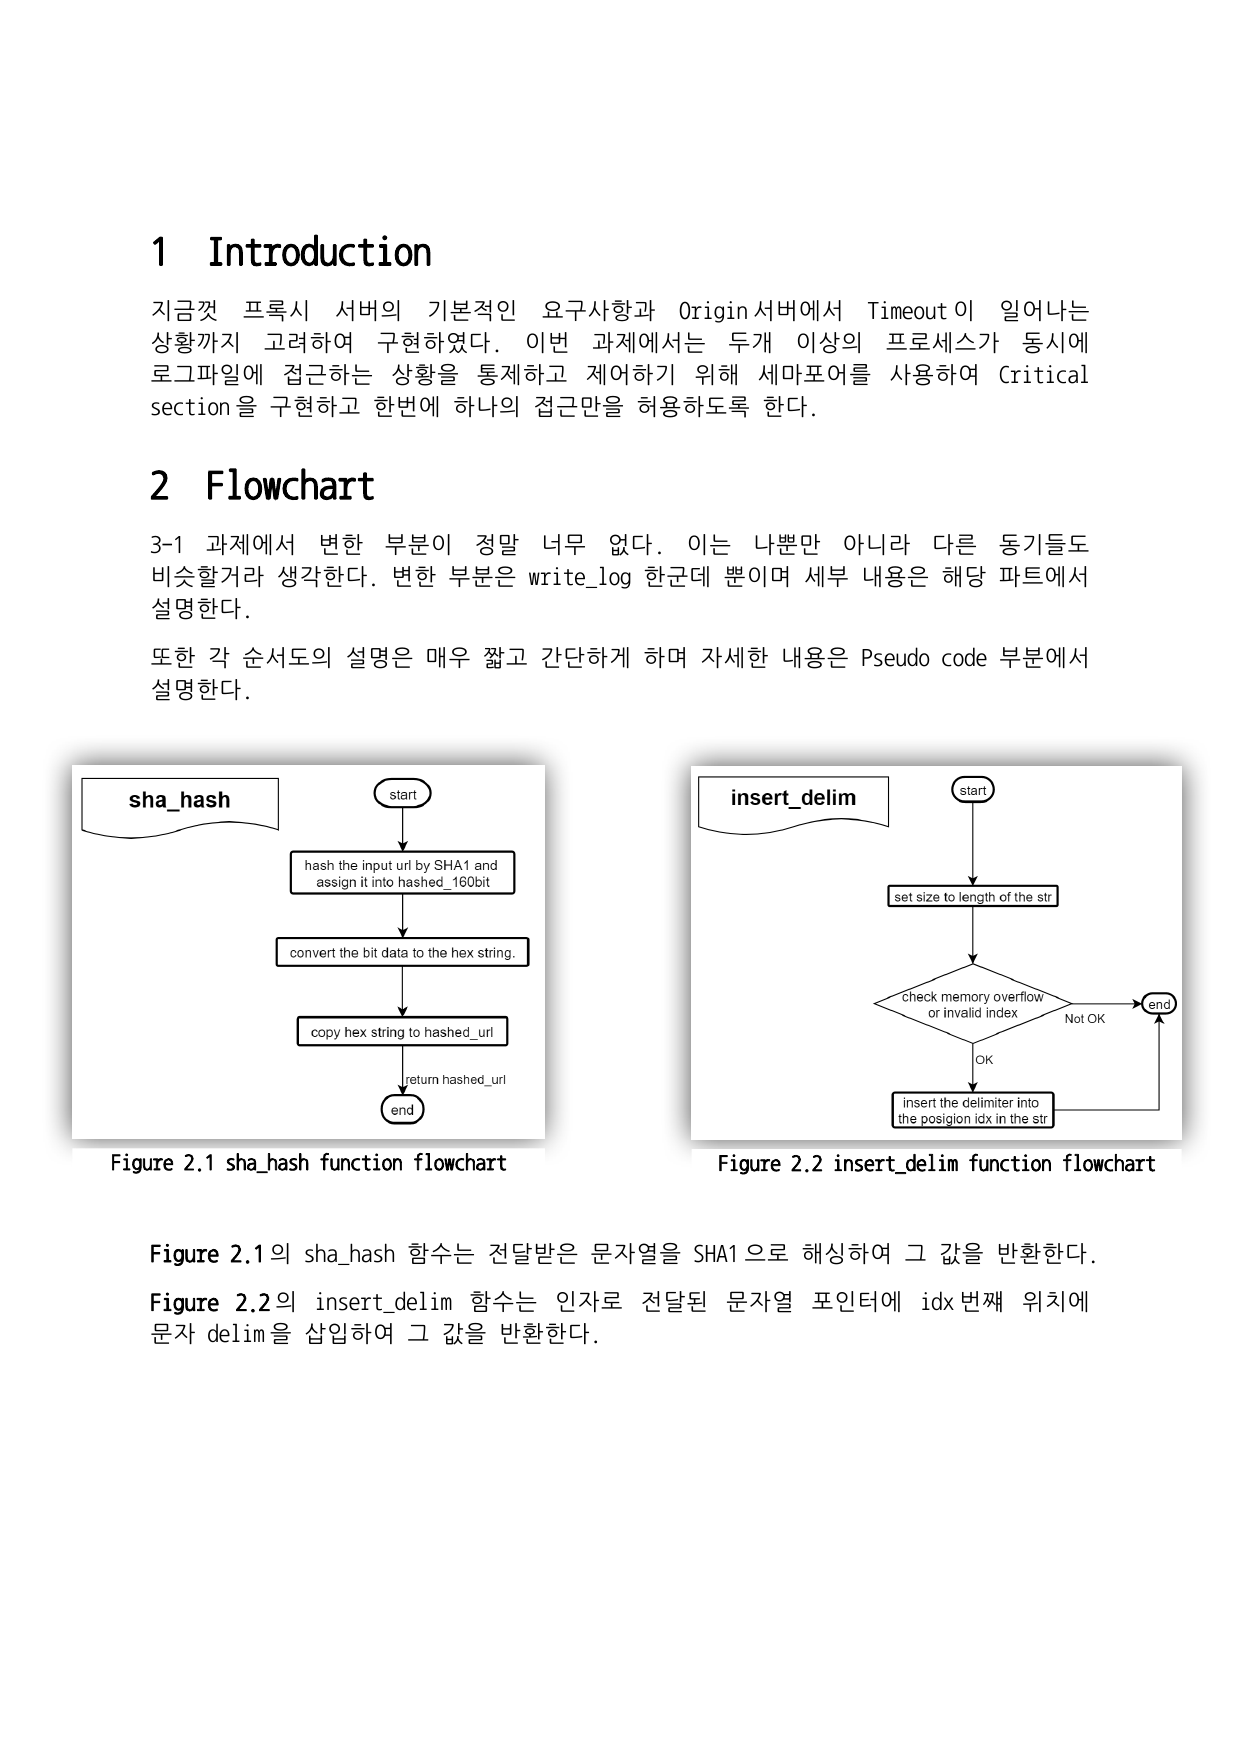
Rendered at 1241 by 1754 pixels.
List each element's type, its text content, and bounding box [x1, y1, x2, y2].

picture [72, 765, 545, 1139]
text 지금껏 프록시 서버의 기본적인 요구사항과 Origin서버에서 Timeout이 일어나는 상황까지 고려하여 구현하였다. 이번 과제에서는 두개 이상의 프로세스가 동시에 로그파일에 접근하는 상황을 통제하고 제어하기 위해 세마포어를 사용하여 Critical section을 구현하고 한번에 하나의 접근만을 허용하도록 한다. [150, 295, 1090, 421]
text Figure 2.1의 sha_hash 함수는 전달받은 문자열을 SHA1으로 해싱하여 그 값을 반환한다. [150, 1238, 1090, 1268]
subtitle Flowchart [150, 460, 1090, 508]
text Figure 2.2의 insert_delim 함수는 인자로 전달된 문자열 포인터에 idx번쨰 위치에 문자 delim을 삽입하여 그 값을 반환한다. [150, 1287, 1090, 1349]
subtitle Introduction [150, 226, 1090, 275]
picture [691, 766, 1182, 1140]
text 또한 각 순서도의 설명은 매우 짧고 간단하게 하며 자세한 내용은 Pseudo code 부분에서 설명한다. [150, 642, 1090, 704]
text 3-1 과제에서 변한 부분이 정말 너무 없다. 이는 나뿐만 아니라 다른 동기들도 비슷할거라 생각한다. 변한 부분은 write_log 한군데 뿐이며 세부 내용은 해당 파트에서 설명한다. [150, 529, 1090, 623]
